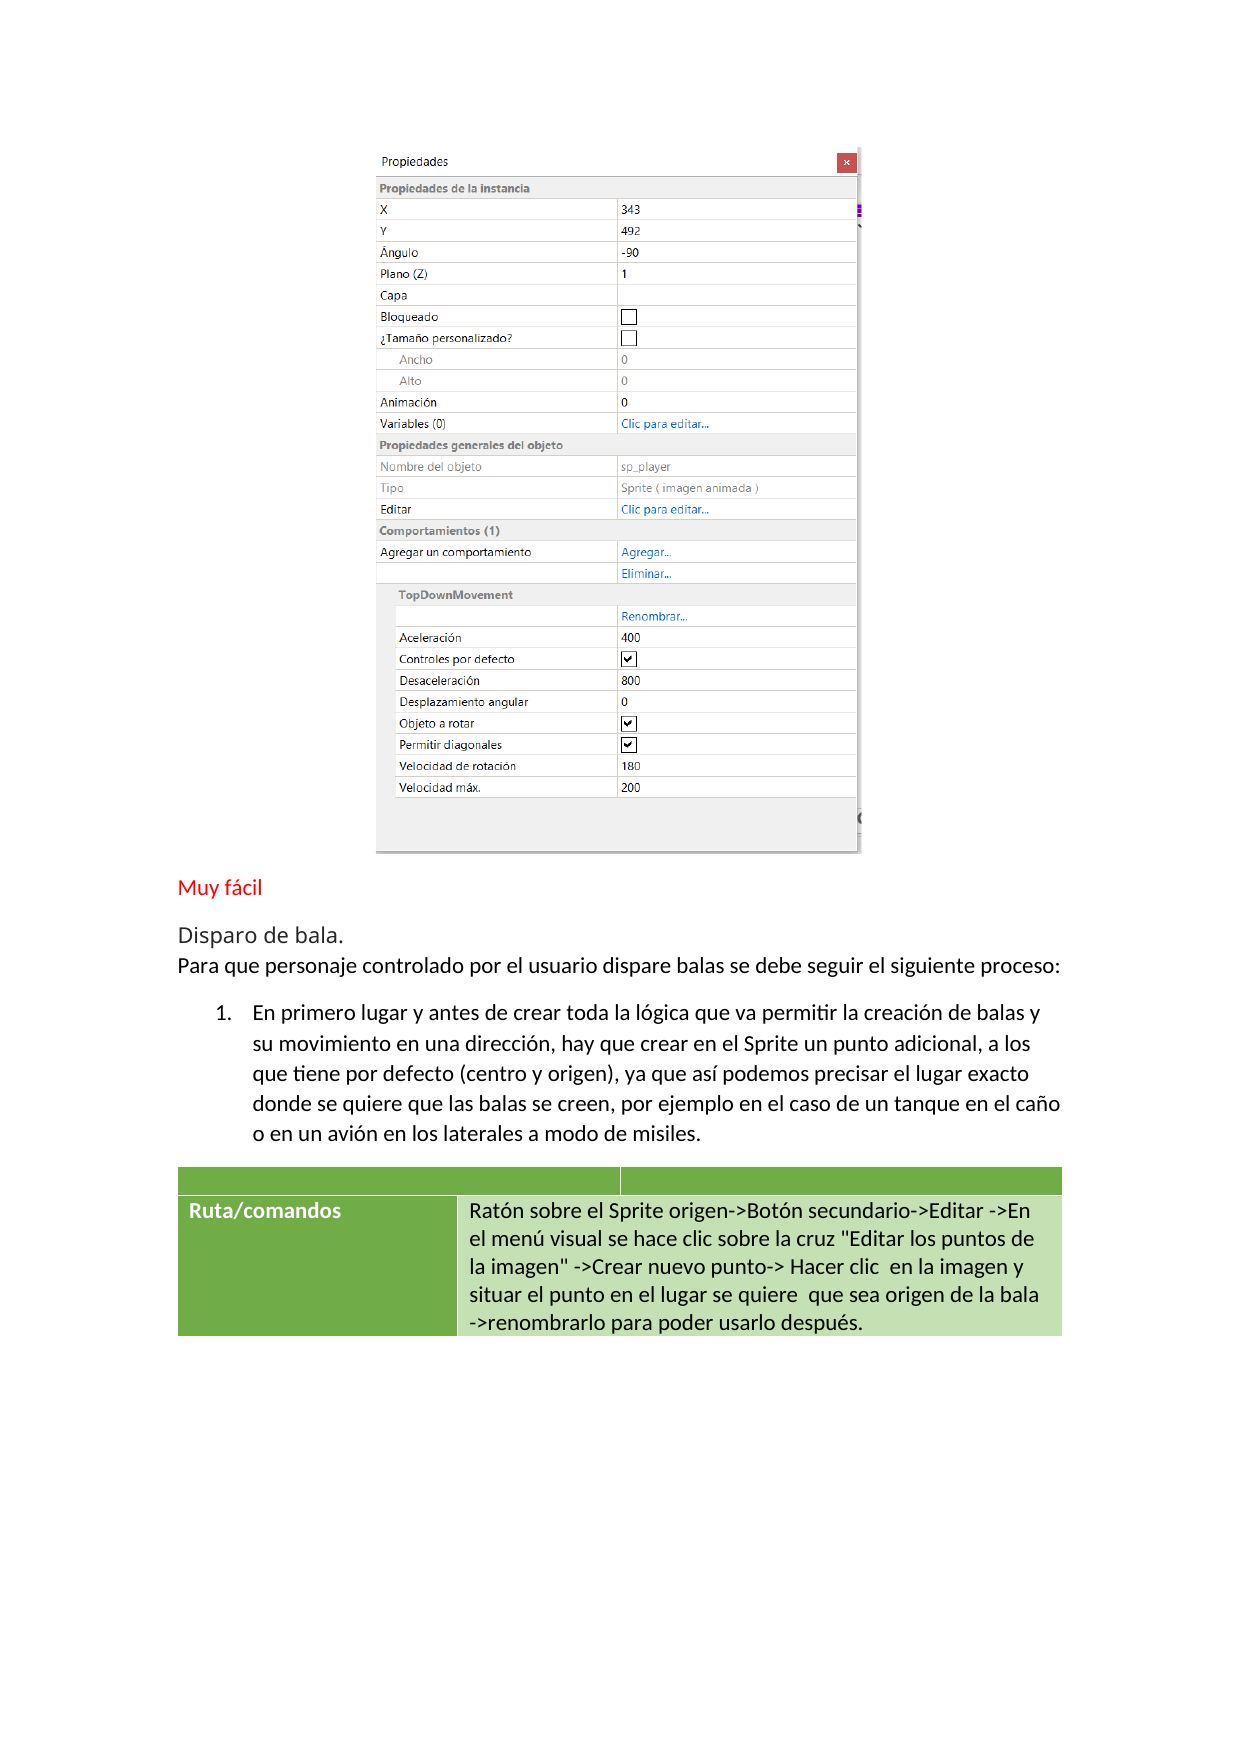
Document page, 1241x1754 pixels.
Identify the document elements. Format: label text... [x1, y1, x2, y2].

table_header [178, 1167, 620, 1195]
picture [375, 147, 865, 854]
text Para que personaje controlado por el usuario dispare balas se debe seguir el siguiente proceso: [177, 952, 1063, 980]
list En primero lugar y antes de crear toda la lógica que va permitir la creación de balas y su movimiento en una dirección, hay que crear en el Sprite un punto adicional, a los que tiene por defecto (centro y origen), ya que así podemos precisar el lugar exacto donde se quiere que las balas se creen, por ejemplo en el caso de un tanque en el caño o en un avión en los laterales a modo de misiles. [215, 998, 1063, 1147]
text Muy fácil [177, 873, 1063, 901]
table_cell Ruta/comandos [178, 1196, 457, 1336]
table_header [621, 1167, 1062, 1195]
table_cell Ratón sobre el Sprite origen->Botón secundario->Editar ->En el menú visual se hace clic sobre la cruz "Editar los puntos de la imagen" ->Crear nuevo punto-> Hacer clic en la imagen y situar el punto en el lugar se quiere que sea origen de la bala ->renombrarlo para poder usarlo después. [458, 1196, 1062, 1336]
subtitle Disparo de bala. [177, 919, 1063, 949]
